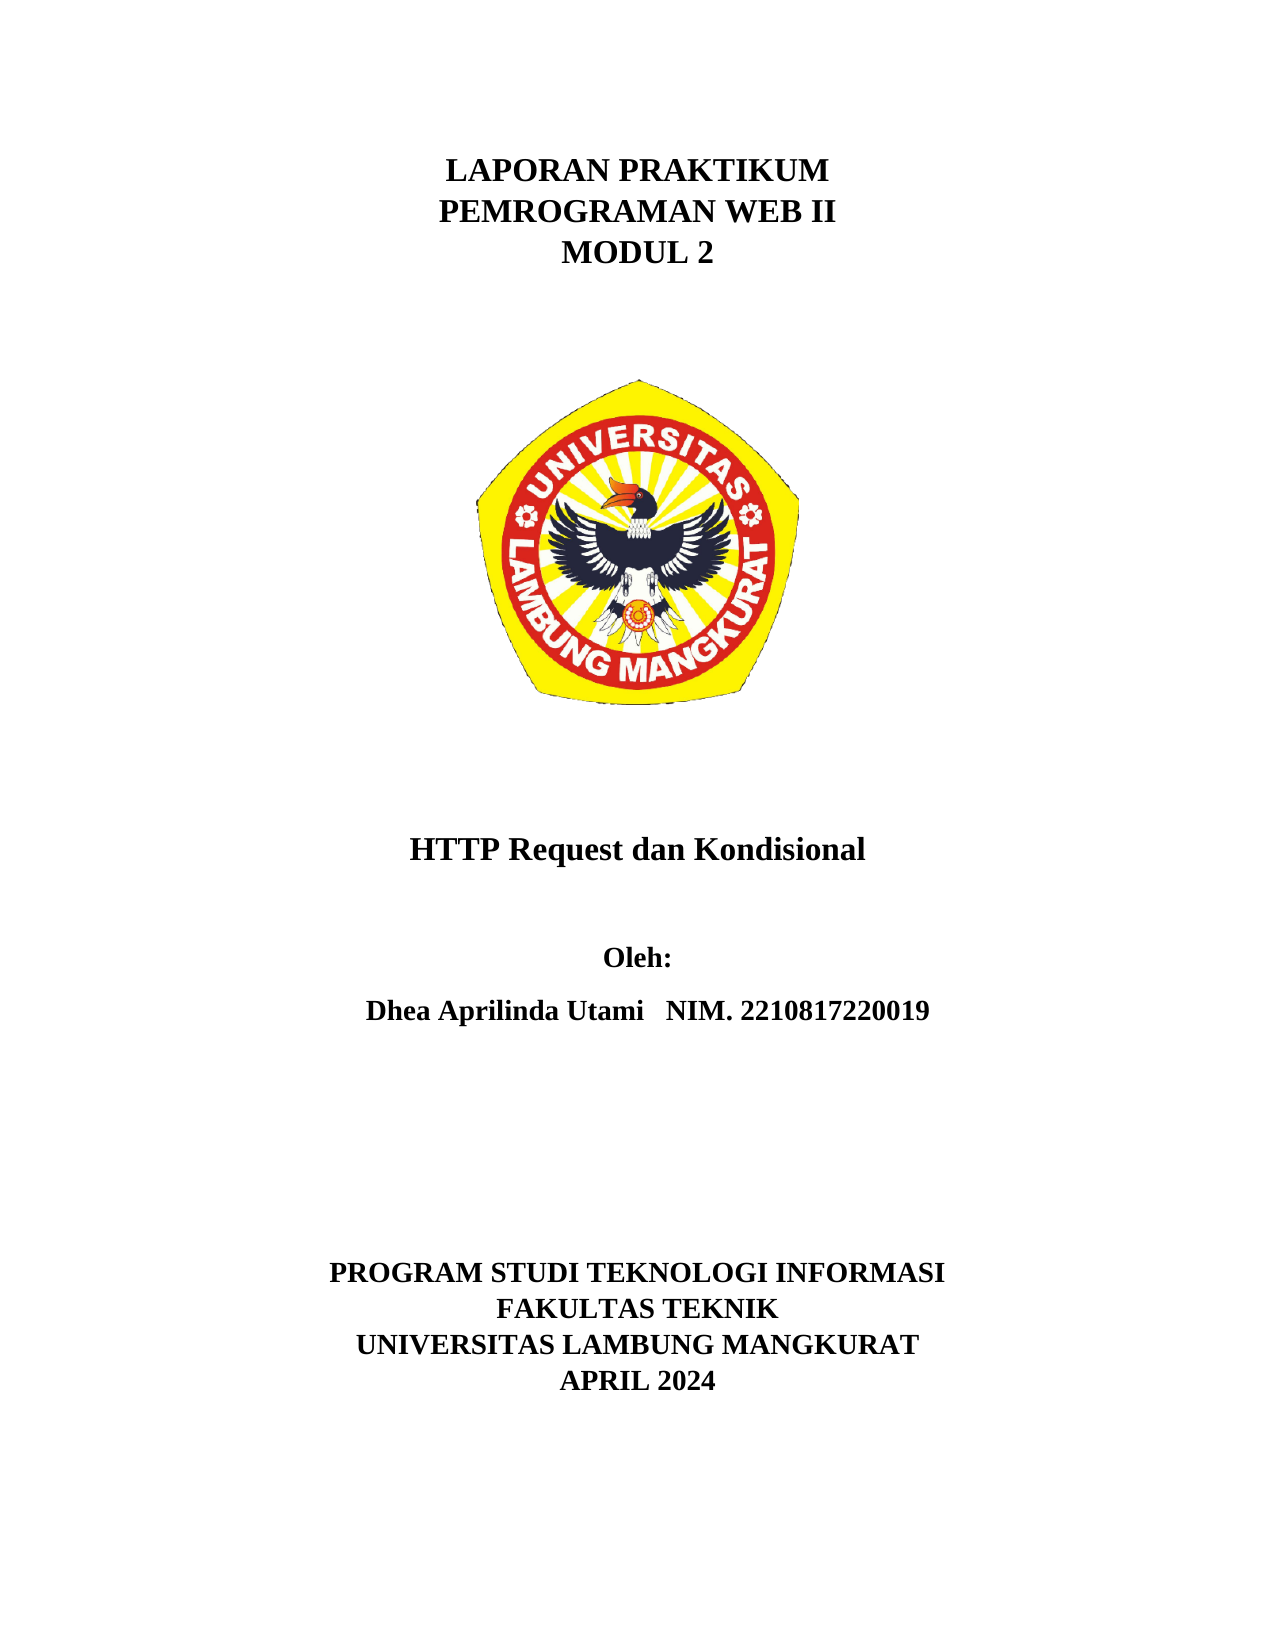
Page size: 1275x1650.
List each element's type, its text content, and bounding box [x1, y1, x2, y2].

text UNIVERSITAS LAMBUNG MANGKURAT [150, 1327, 1125, 1361]
picture [476, 379, 799, 705]
text HTTP Request dan Kondisional [150, 829, 1125, 868]
text Oleh: [150, 940, 1125, 974]
text FAKULTAS TEKNIK [150, 1291, 1125, 1325]
text APRIL 2024 [150, 1363, 1125, 1397]
text MODUL 2 [150, 233, 1125, 271]
text LAPORAN PRAKTIKUM [150, 150, 1125, 188]
text PROGRAM STUDI TEKNOLOGI INFORMASI [150, 1255, 1125, 1288]
text PEMROGRAMAN WEB II [150, 191, 1125, 230]
text Dhea Aprilinda Utami NIM. 2210817220019 [150, 993, 1125, 1026]
